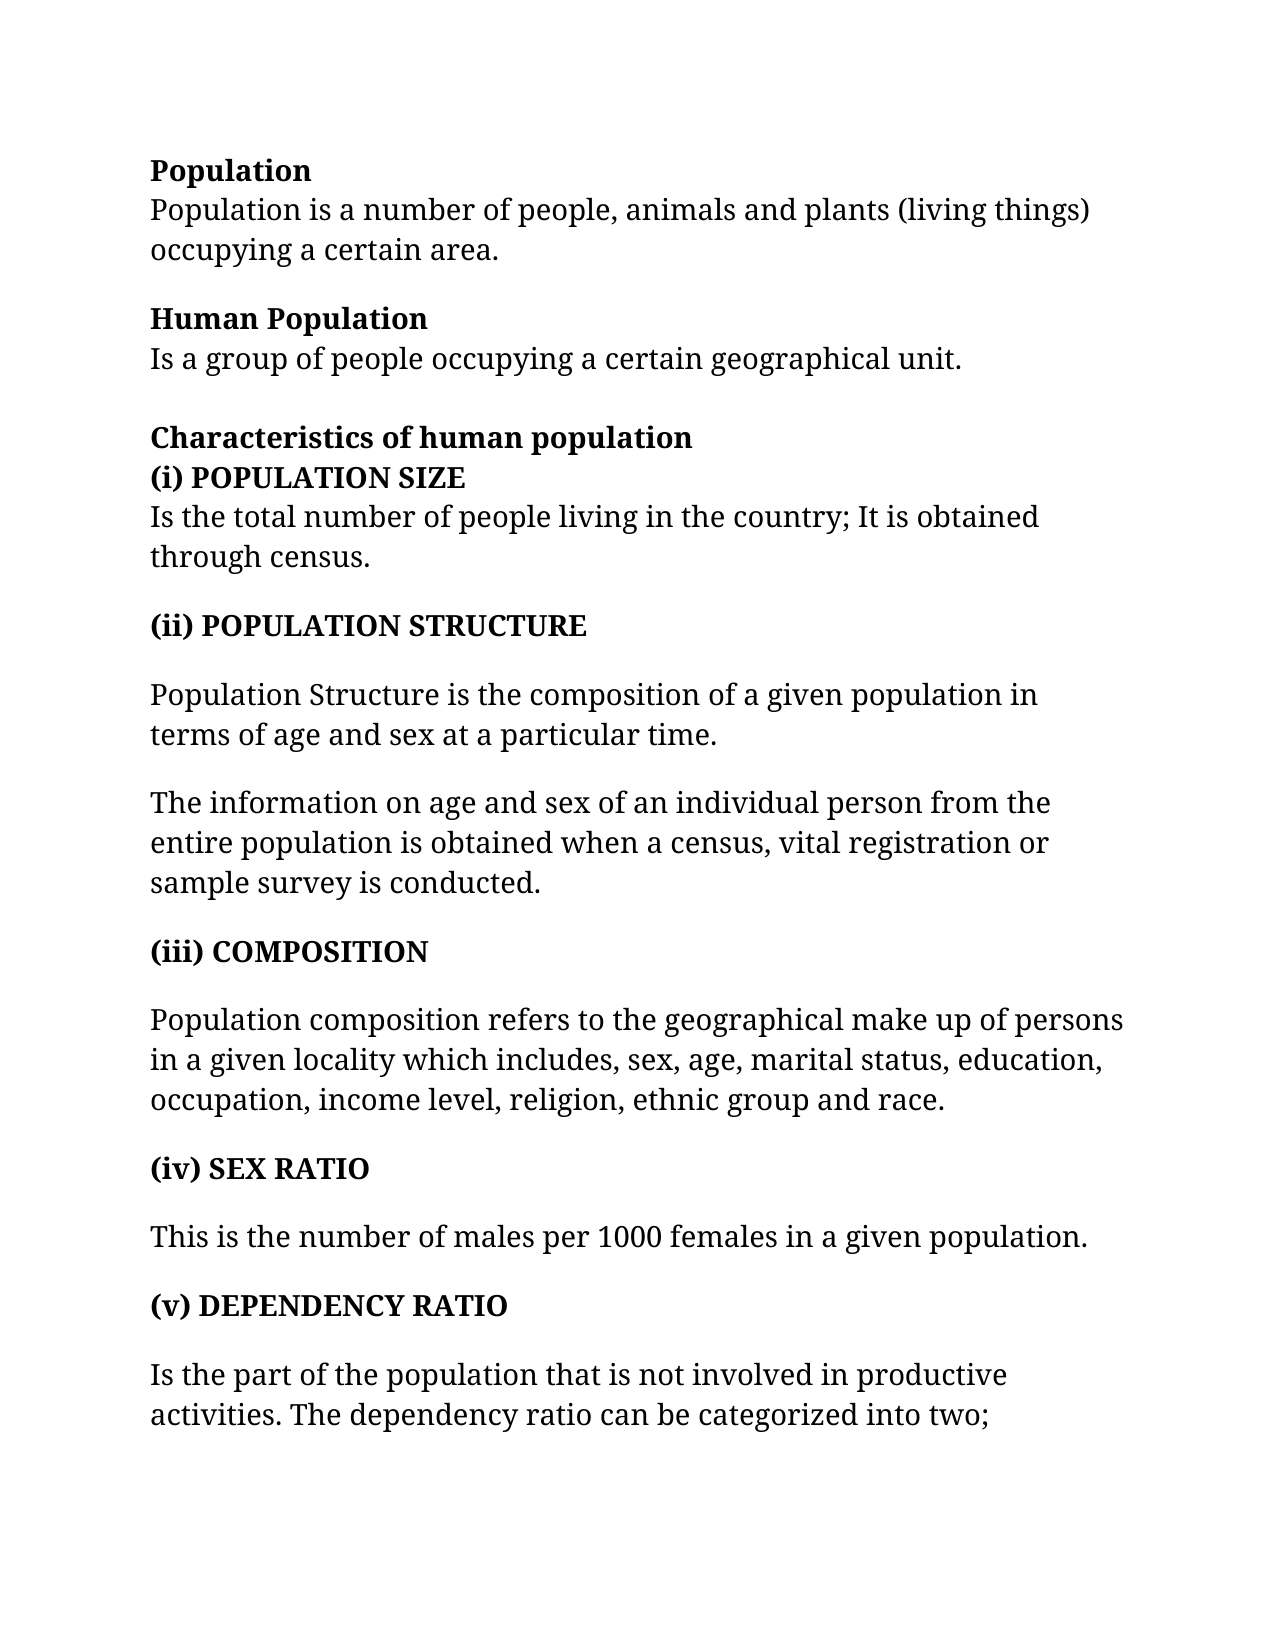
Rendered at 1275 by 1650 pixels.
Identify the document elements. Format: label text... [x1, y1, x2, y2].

text (iv) SEX RATIO [150, 1148, 1125, 1188]
text Population Population is a number of people, animals and plants (living things) occupying a certain area. [150, 150, 1125, 269]
text The information on age and sex of an individual person from the entire population is obtained when a census, vital registration or sample survey is conducted. [150, 783, 1125, 902]
text (iii) COMPOSITION [150, 931, 1125, 971]
text Population composition refers to the geographical make up of persons in a given locality which includes, sex, age, marital status, education, occupation, income level, religion, ethnic group and race. [150, 1000, 1125, 1119]
text Population Structure is the composition of a given population in terms of age and sex at a particular time. [150, 674, 1125, 753]
text (v) DEPENDENCY RATIO [150, 1286, 1125, 1325]
text Is the part of the population that is not involved in productive activities. The dependency ratio can be categorized into two; [150, 1354, 1125, 1434]
text This is the number of males per 1000 females in a given population. [150, 1217, 1125, 1256]
text Human Population Is a group of people occupying a certain geographical unit. Characteristics of human population (i) POPULATION SIZE Is the total number of people living in the country; It is obtained through census. [150, 298, 1125, 576]
text (ii) POPULATION STRUCTURE [150, 605, 1125, 645]
